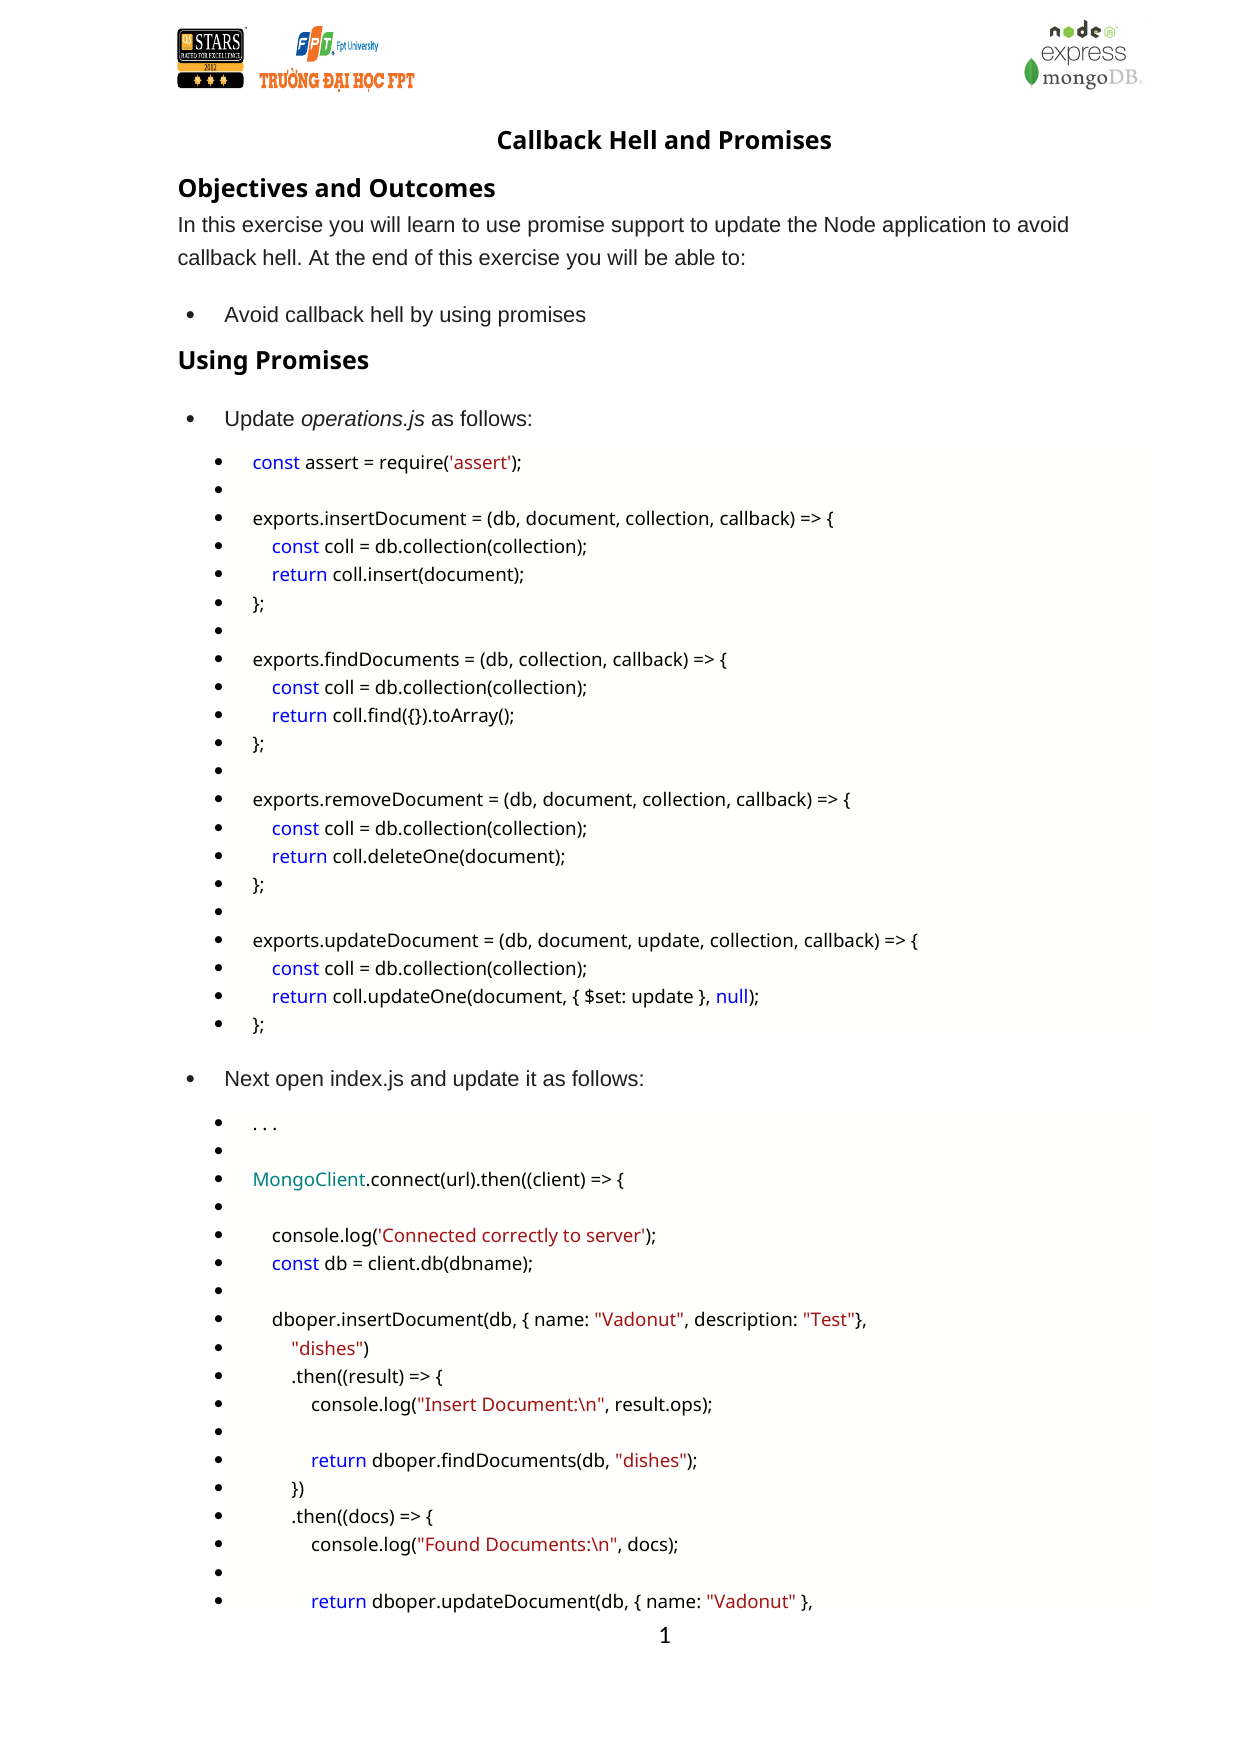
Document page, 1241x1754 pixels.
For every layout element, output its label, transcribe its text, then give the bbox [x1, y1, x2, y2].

list .then((docs) => { [215, 1501, 1152, 1529]
list exports.removeDocument = (db, document, collection, callback) => { [215, 784, 1152, 812]
list const assert = require('assert'); [215, 447, 1152, 475]
text In this exercise you will learn to use promise support to update the Node application to avoid callback hell. At the end of this exercise you will be able to: [177, 205, 1152, 270]
list Avoid callback hell by using promises [187, 302, 1152, 327]
list .then((result) => { [215, 1360, 1152, 1388]
list dboper.insertDocument(db, { name: "Vadonut", description: "Test"}, [215, 1304, 1152, 1332]
list const coll = db.collection(collection); [215, 531, 1152, 559]
list exports.insertDocument = (db, document, collection, callback) => { [215, 503, 1152, 531]
list }; [215, 587, 1152, 615]
list return coll.updateOne(document, { $set: update }, null); [215, 981, 1152, 1009]
list const coll = db.collection(collection); [215, 812, 1152, 840]
list . . . [215, 1107, 1152, 1135]
list return coll.insert(document); [215, 559, 1152, 587]
list Next open index.js and update it as follows: [187, 1066, 1152, 1092]
list return coll.deleteOne(document); [215, 840, 1152, 868]
list }; [215, 868, 1152, 897]
list const coll = db.collection(collection); [215, 672, 1152, 700]
list console.log("Found Documents:\n", docs); [215, 1529, 1152, 1557]
list }; [215, 728, 1152, 756]
list exports.updateDocument = (db, document, update, collection, callback) => { [215, 925, 1152, 953]
list }) [215, 1473, 1152, 1501]
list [215, 1445, 1152, 1473]
list exports.findDocuments = (db, collection, callback) => { [215, 643, 1152, 672]
picture [1019, 17, 1148, 91]
list console.log('Connected correctly to server'); [215, 1220, 1152, 1248]
subtitle Callback Hell and Promises [177, 122, 1152, 156]
list MongoClient.connect(url).then((client) => { [215, 1163, 1152, 1192]
subtitle Objectives and Outcomes [177, 171, 1152, 205]
list console.log("Insert Document:\n", result.ops); [215, 1388, 1152, 1417]
list }; [215, 1009, 1152, 1037]
list "dishes") [215, 1332, 1152, 1360]
subtitle Using Promises [177, 342, 1152, 377]
list return dboper.updateDocument(db, { name: "Vadonut" }, [215, 1585, 1152, 1613]
list Update operations.js as follows: [187, 406, 1152, 431]
list return coll.find({}).toArray(); [215, 700, 1152, 728]
list const db = client.db(dbname); [215, 1248, 1152, 1276]
list const coll = db.collection(collection); [215, 953, 1152, 981]
